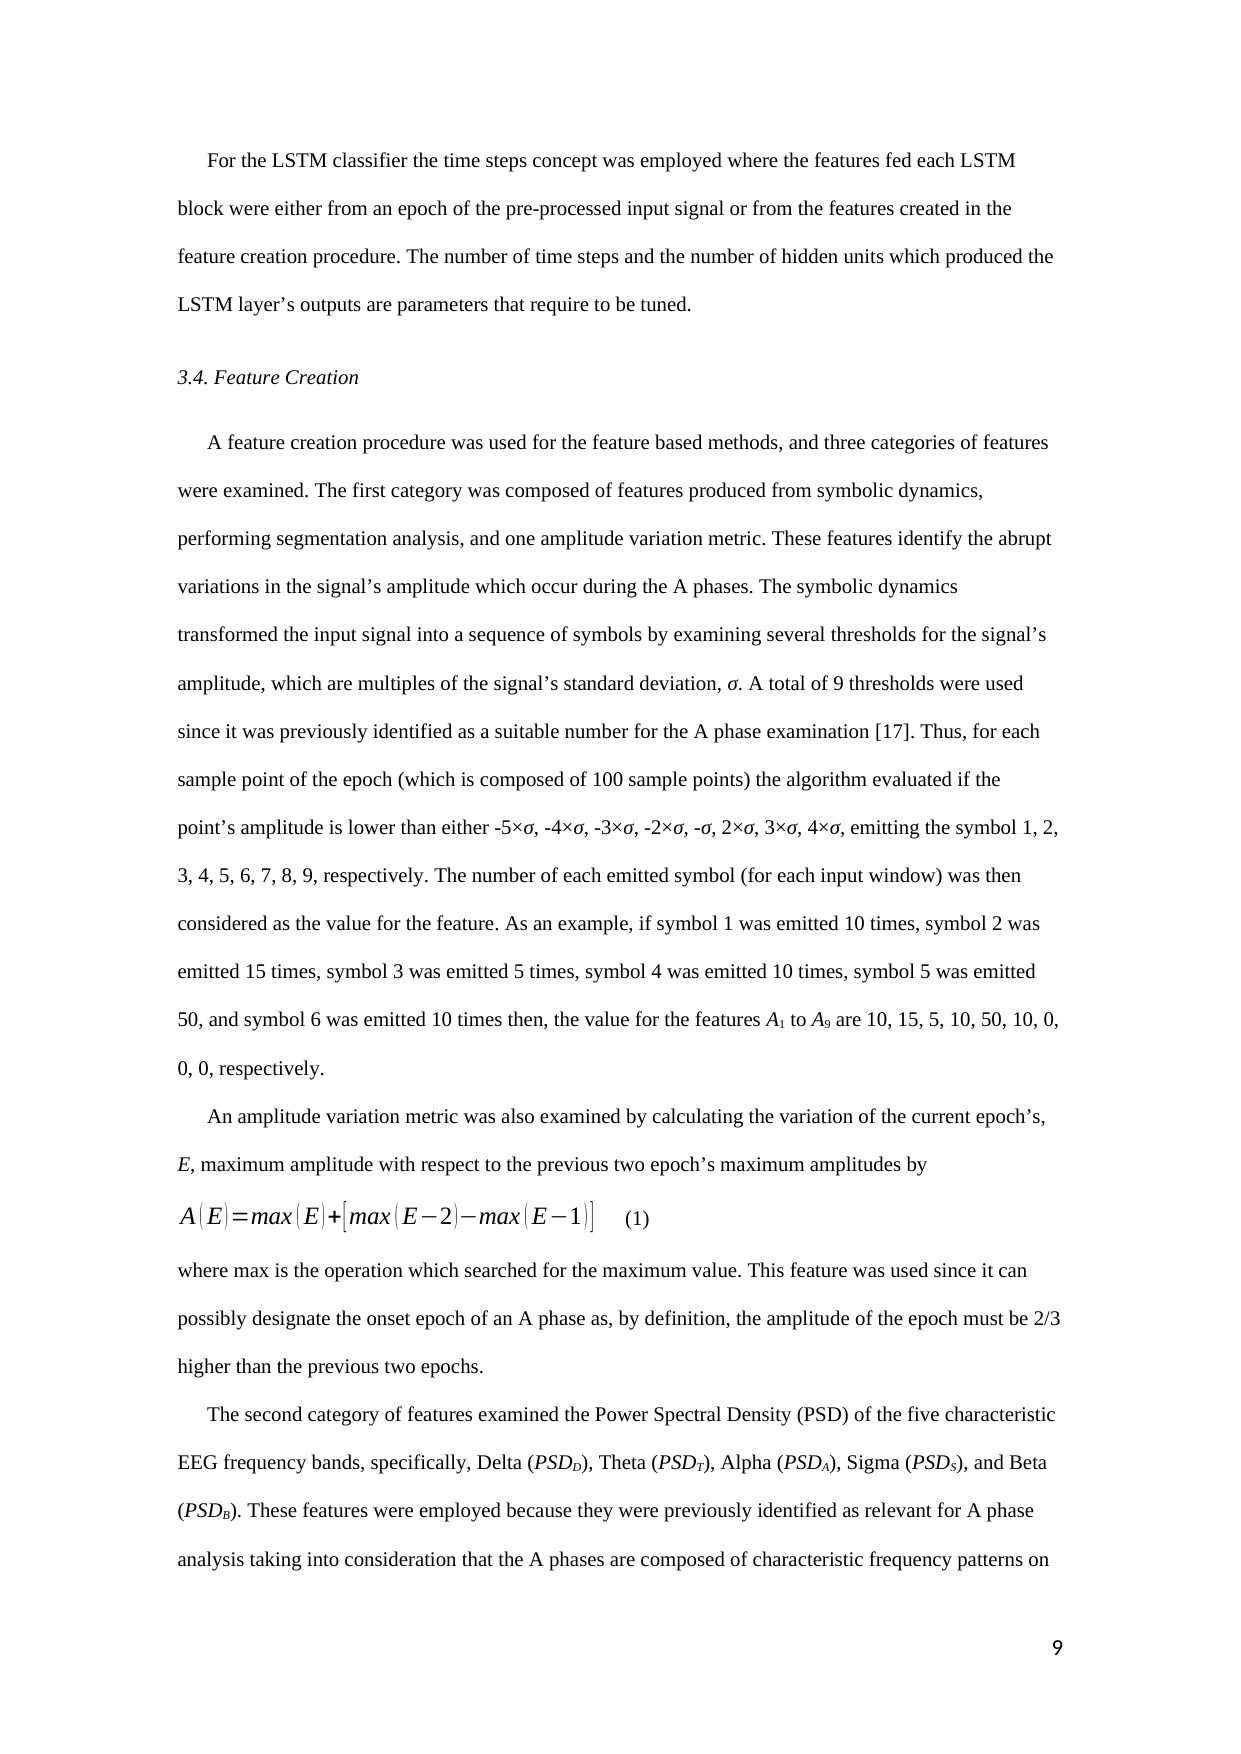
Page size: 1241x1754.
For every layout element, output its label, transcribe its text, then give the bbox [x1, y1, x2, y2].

text A feature creation procedure was used for the feature based methods, and three categories of features were examined. The first category was composed of features produced from symbolic dynamics, performing segmentation analysis, and one amplitude variation metric. These features identify the abrupt variations in the signal’s amplitude which occur during the A phases. The symbolic dynamics transformed the input signal into a sequence of symbols by examining several thresholds for the signal’s amplitude, which are multiples of the signal’s standard deviation, σ. A total of 9 thresholds were used since it was previously identified as a suitable number for the A phase examination [17]. Thus, for each sample point of the epoch (which is composed of 100 sample points) the algorithm evaluated if the point’s amplitude is lower than either -5×σ, -4×σ, -3×σ, -2×σ, -σ, 2×σ, 3×σ, 4×σ, emitting the symbol 1, 2, 3, 4, 5, 6, 7, 8, 9, respectively. The number of each emitted symbol (for each input window) was then considered as the value for the feature. As an example, if symbol 1 was emitted 10 times, symbol 2 was emitted 15 times, symbol 3 was emitted 5 times, symbol 4 was emitted 10 times, symbol 5 was emitted 50, and symbol 6 was emitted 10 times then, the value for the features A1 to A9 are 10, 15, 5, 10, 50, 10, 0, 0, 0, respectively. [177, 430, 1063, 1079]
text An amplitude variation metric was also examined by calculating the variation of the current epoch’s, E, maximum amplitude with respect to the previous two epoch’s maximum amplitudes by [177, 1104, 1063, 1176]
text where max is the operation which searched for the maximum value. This feature was used since it can possibly designate the onset epoch of an A phase as, by definition, the amplitude of the epoch must be 2/3 higher than the previous two epochs. [177, 1258, 1063, 1378]
text For the LSTM classifier the time steps concept was employed where the features fed each LSTM block were either from an epoch of the pre-processed input signal or from the features created in the feature creation procedure. The number of time steps and the number of hidden units which produced the LSTM layer’s outputs are parameters that require to be tuned. [177, 148, 1063, 316]
text (1) [177, 1200, 1063, 1234]
text 3.4. Feature Creation [177, 365, 1063, 389]
